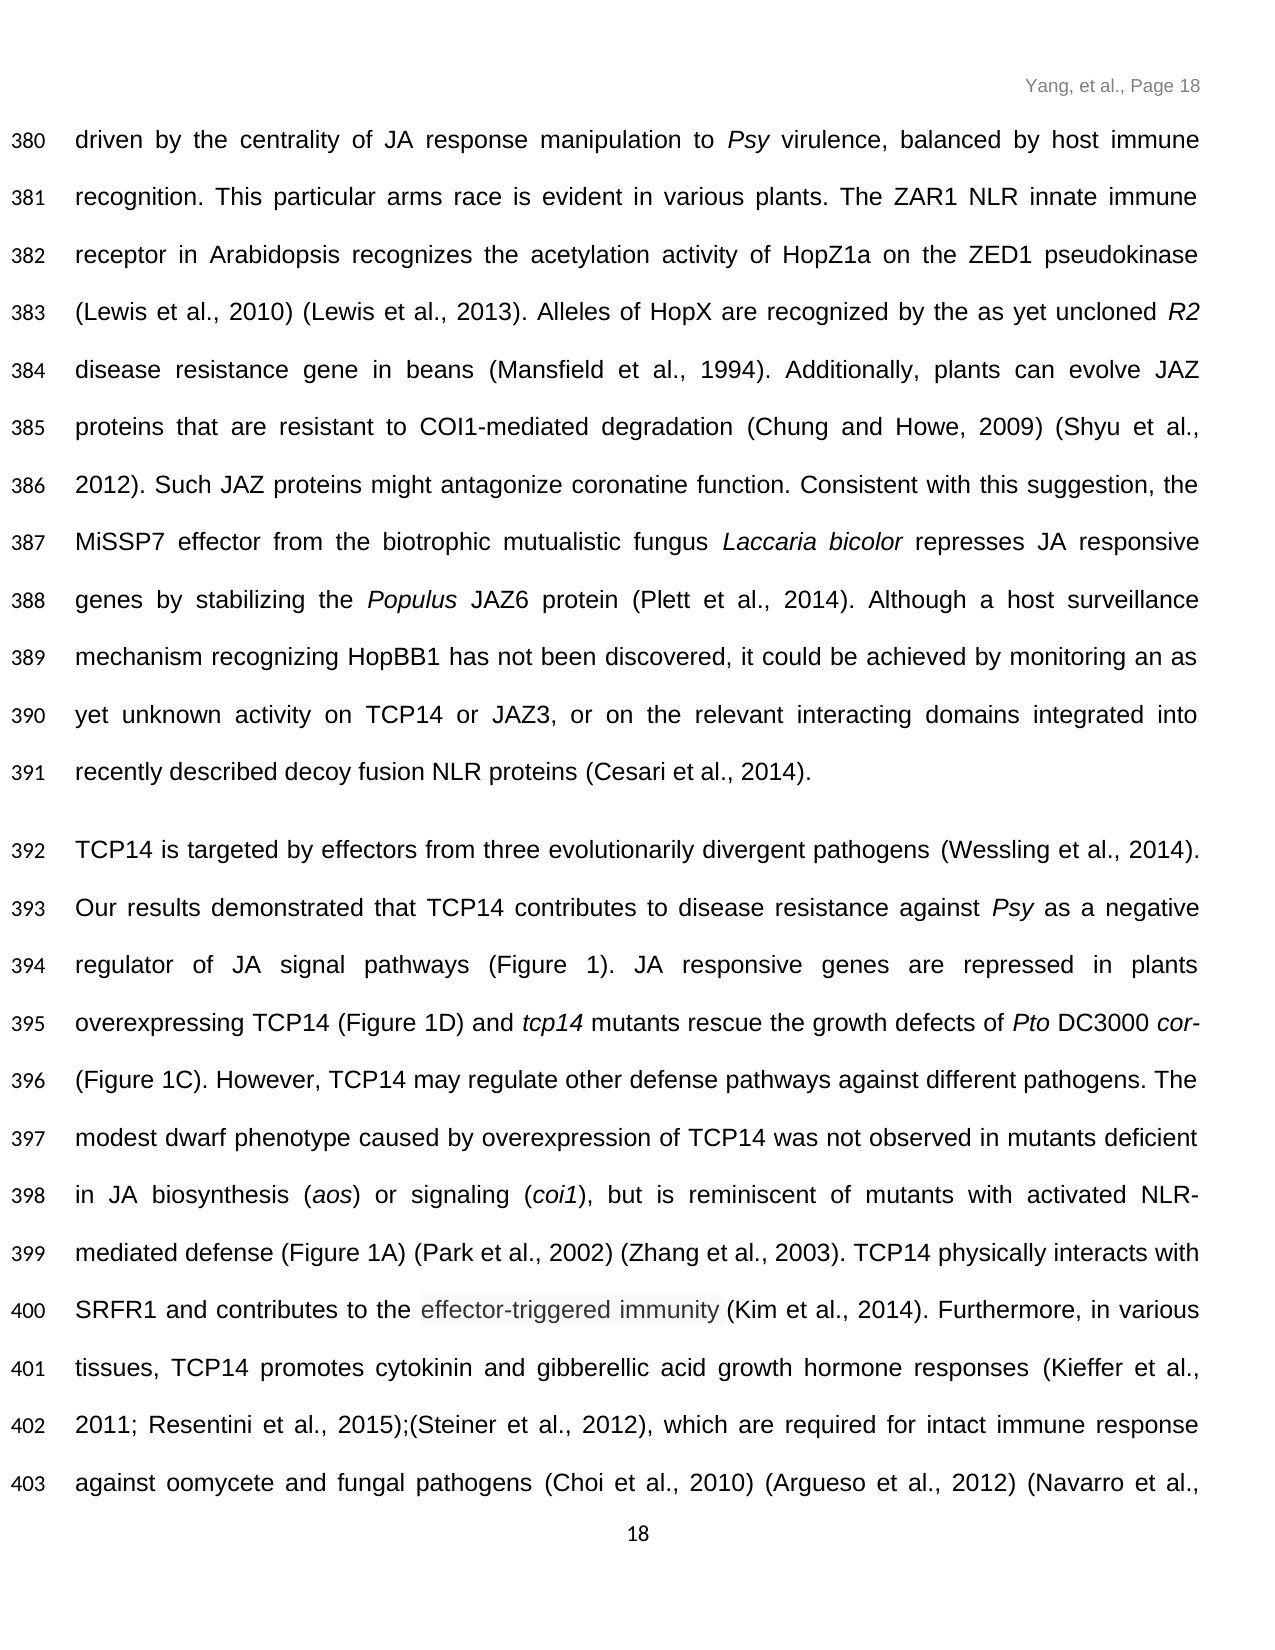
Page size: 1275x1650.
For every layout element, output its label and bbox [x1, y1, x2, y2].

text [75, 124, 1200, 786]
text [75, 835, 1200, 1497]
